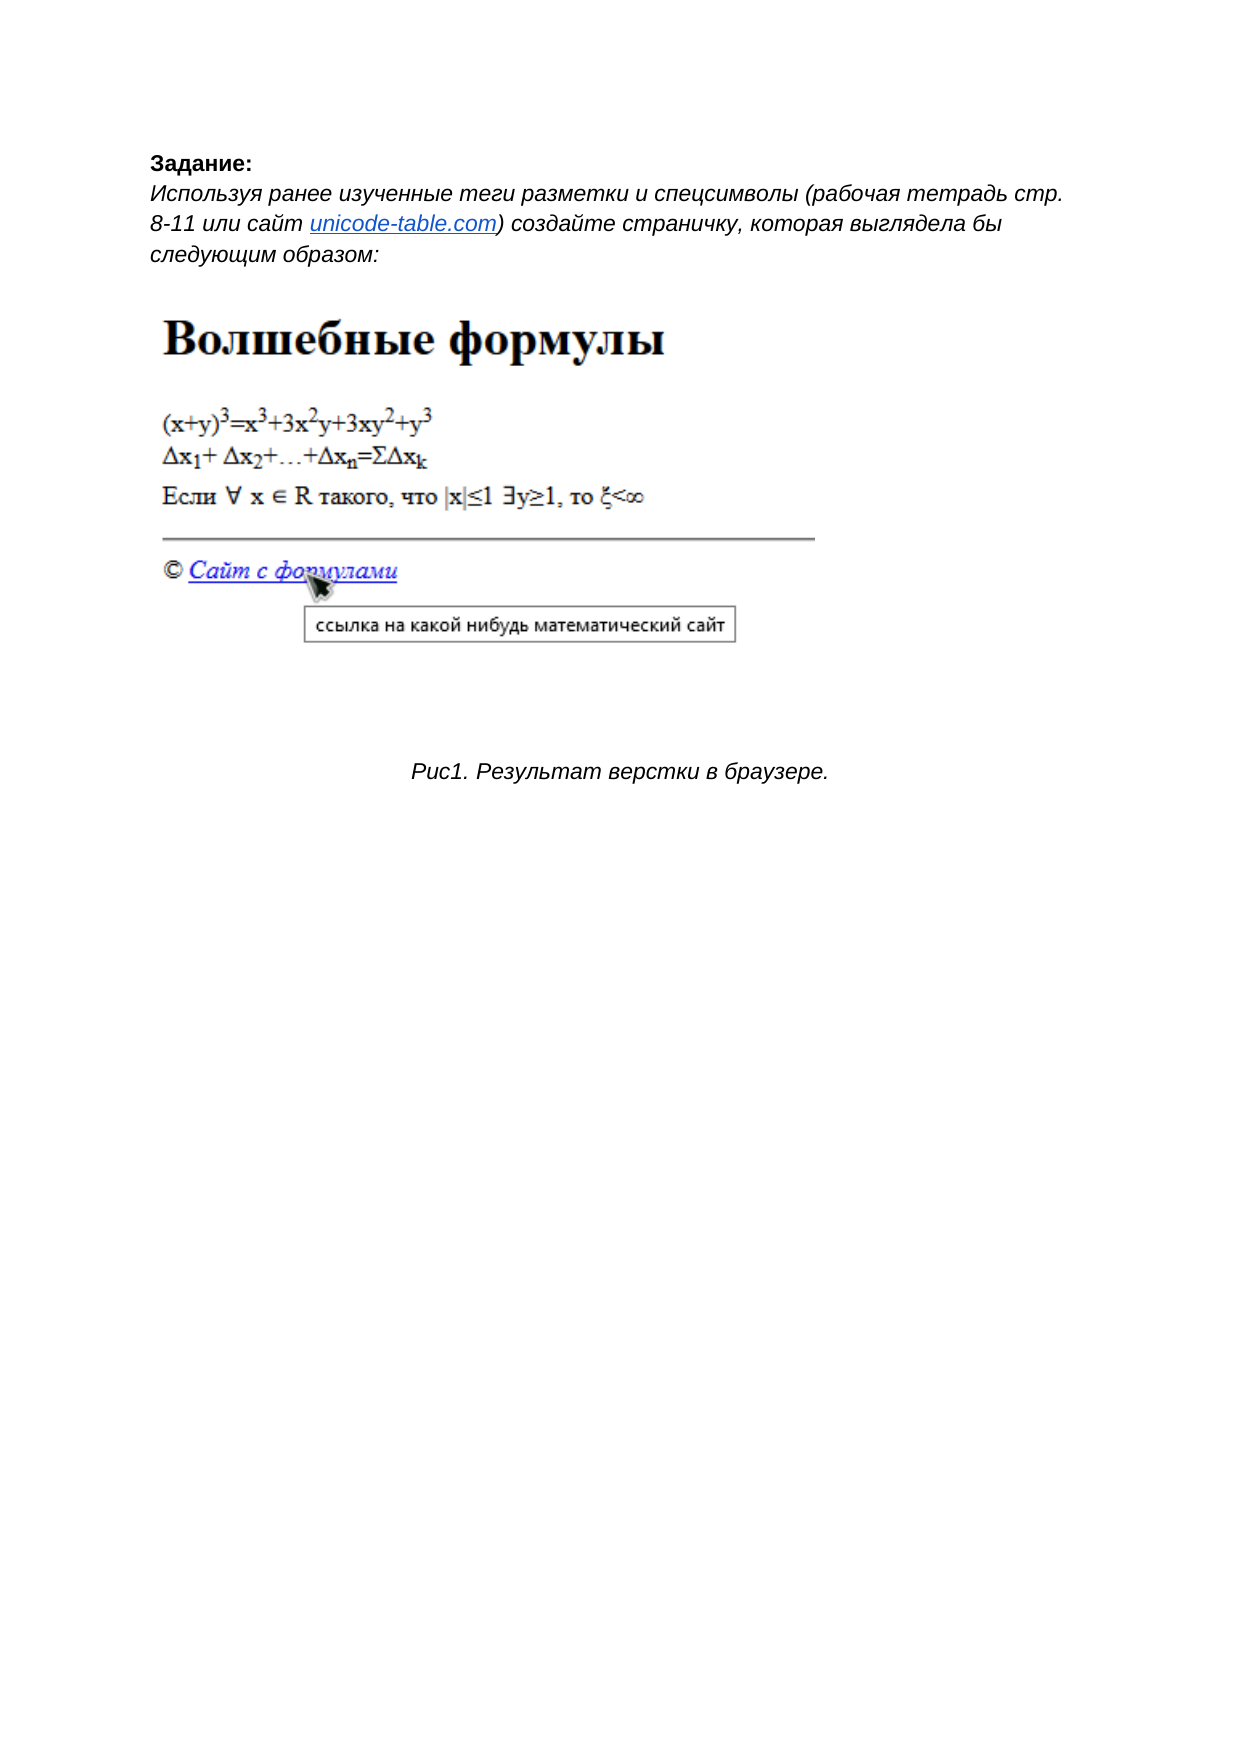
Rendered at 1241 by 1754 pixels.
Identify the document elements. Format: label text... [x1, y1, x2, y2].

text Рис1. Результат верстки в браузере. [150, 758, 1090, 784]
text Используя ранее изученные теги разметки и спецсимволы (рабочая тетрадь стр. 8-11 или сайт unicode-table.com) создайте страничку, которая выглядела бы следующим образом: [150, 180, 1090, 267]
text Задание: [150, 150, 1090, 176]
picture [150, 301, 815, 754]
